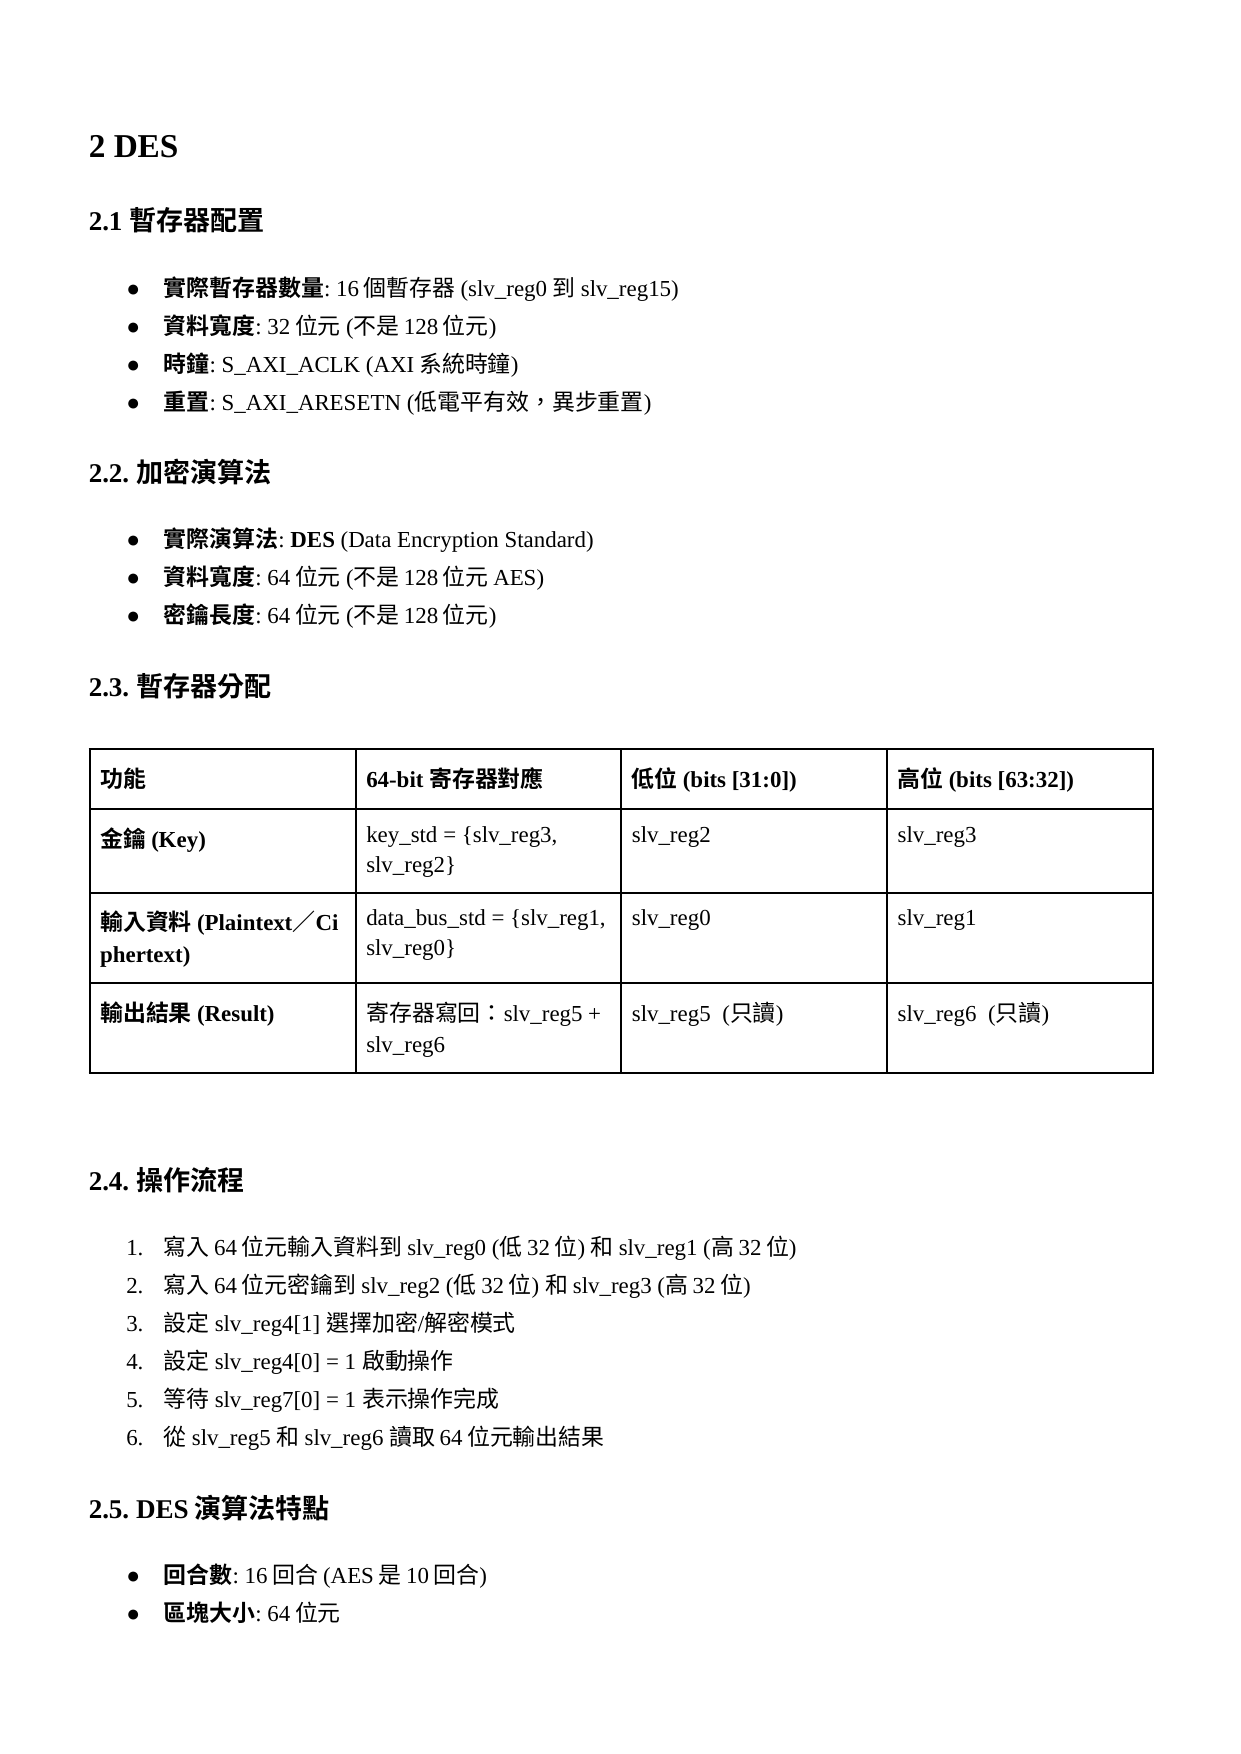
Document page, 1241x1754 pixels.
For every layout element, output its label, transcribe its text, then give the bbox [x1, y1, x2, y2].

table_cell key_std = {slv_reg3, slv_reg2} [357, 810, 620, 892]
list 回合數: 16回合 (AES是10回合) [126, 1557, 1152, 1590]
list 實際演算法: DES (Data Encryption Standard) [126, 521, 1152, 554]
list 資料寬度: 32位元 (不是128位元) [126, 307, 1152, 341]
subtitle 2 DES [88, 126, 1152, 164]
list 設定 slv_reg4[0] = 1 啟動操作 [126, 1343, 1152, 1376]
table_header 低位 (bits [31:0]) [622, 750, 886, 808]
table_cell slv_reg6 (只讀) [888, 984, 1152, 1072]
subtitle 2.2. 加密演算法 [88, 451, 1152, 490]
table_header 高位 (bits [63:32]) [888, 750, 1152, 808]
list 等待 slv_reg7[0] = 1 表示操作完成 [126, 1381, 1152, 1414]
list 重置: S_AXI_ARESETN (低電平有效，異步重置) [126, 384, 1152, 417]
list 區塊大小: 64位元 [126, 1595, 1152, 1628]
list 從 slv_reg5 和 slv_reg6 讀取64位元輸出結果 [126, 1419, 1152, 1452]
list 實際暫存器數量: 16個暫存器 (slv_reg0 到 slv_reg15) [126, 269, 1152, 303]
table_cell 金鑰 (Key) [91, 810, 355, 892]
subtitle 2.4. 操作流程 [88, 1158, 1152, 1198]
subtitle 2.3. 暫存器分配 [88, 665, 1152, 704]
table_cell slv_reg3 [888, 810, 1152, 892]
table_cell slv_reg1 [888, 894, 1152, 982]
list 密鑰長度: 64位元 (不是128位元) [126, 597, 1152, 631]
list 設定 slv_reg4[1] 選擇加密/解密模式 [126, 1305, 1152, 1338]
list 時鐘: S_AXI_ACLK (AXI系統時鐘) [126, 346, 1152, 379]
table_cell 輸入資料 (Plaintext／Ciphertext) [91, 894, 355, 982]
table_cell slv_reg0 [622, 894, 886, 982]
table_header 64-bit 寄存器對應 [357, 750, 620, 808]
table_header 功能 [91, 750, 355, 808]
subtitle 2.5. DES演算法特點 [88, 1487, 1152, 1526]
list 寫入64位元輸入資料到 slv_reg0 (低32位) 和 slv_reg1 (高32位) [126, 1229, 1152, 1262]
table_cell 寄存器寫回：slv_reg5 + slv_reg6 [357, 984, 620, 1072]
list 資料寬度: 64位元 (不是128位元AES) [126, 559, 1152, 592]
subtitle 2.1 暫存器配置 [88, 199, 1152, 238]
table_cell data_bus_std = {slv_reg1, slv_reg0} [357, 894, 620, 982]
table_cell 輸出結果 (Result) [91, 984, 355, 1072]
list 寫入64位元密鑰到 slv_reg2 (低32位) 和 slv_reg3 (高32位) [126, 1267, 1152, 1300]
table_cell slv_reg2 [622, 810, 886, 892]
table_cell slv_reg5 (只讀) [622, 984, 886, 1072]
